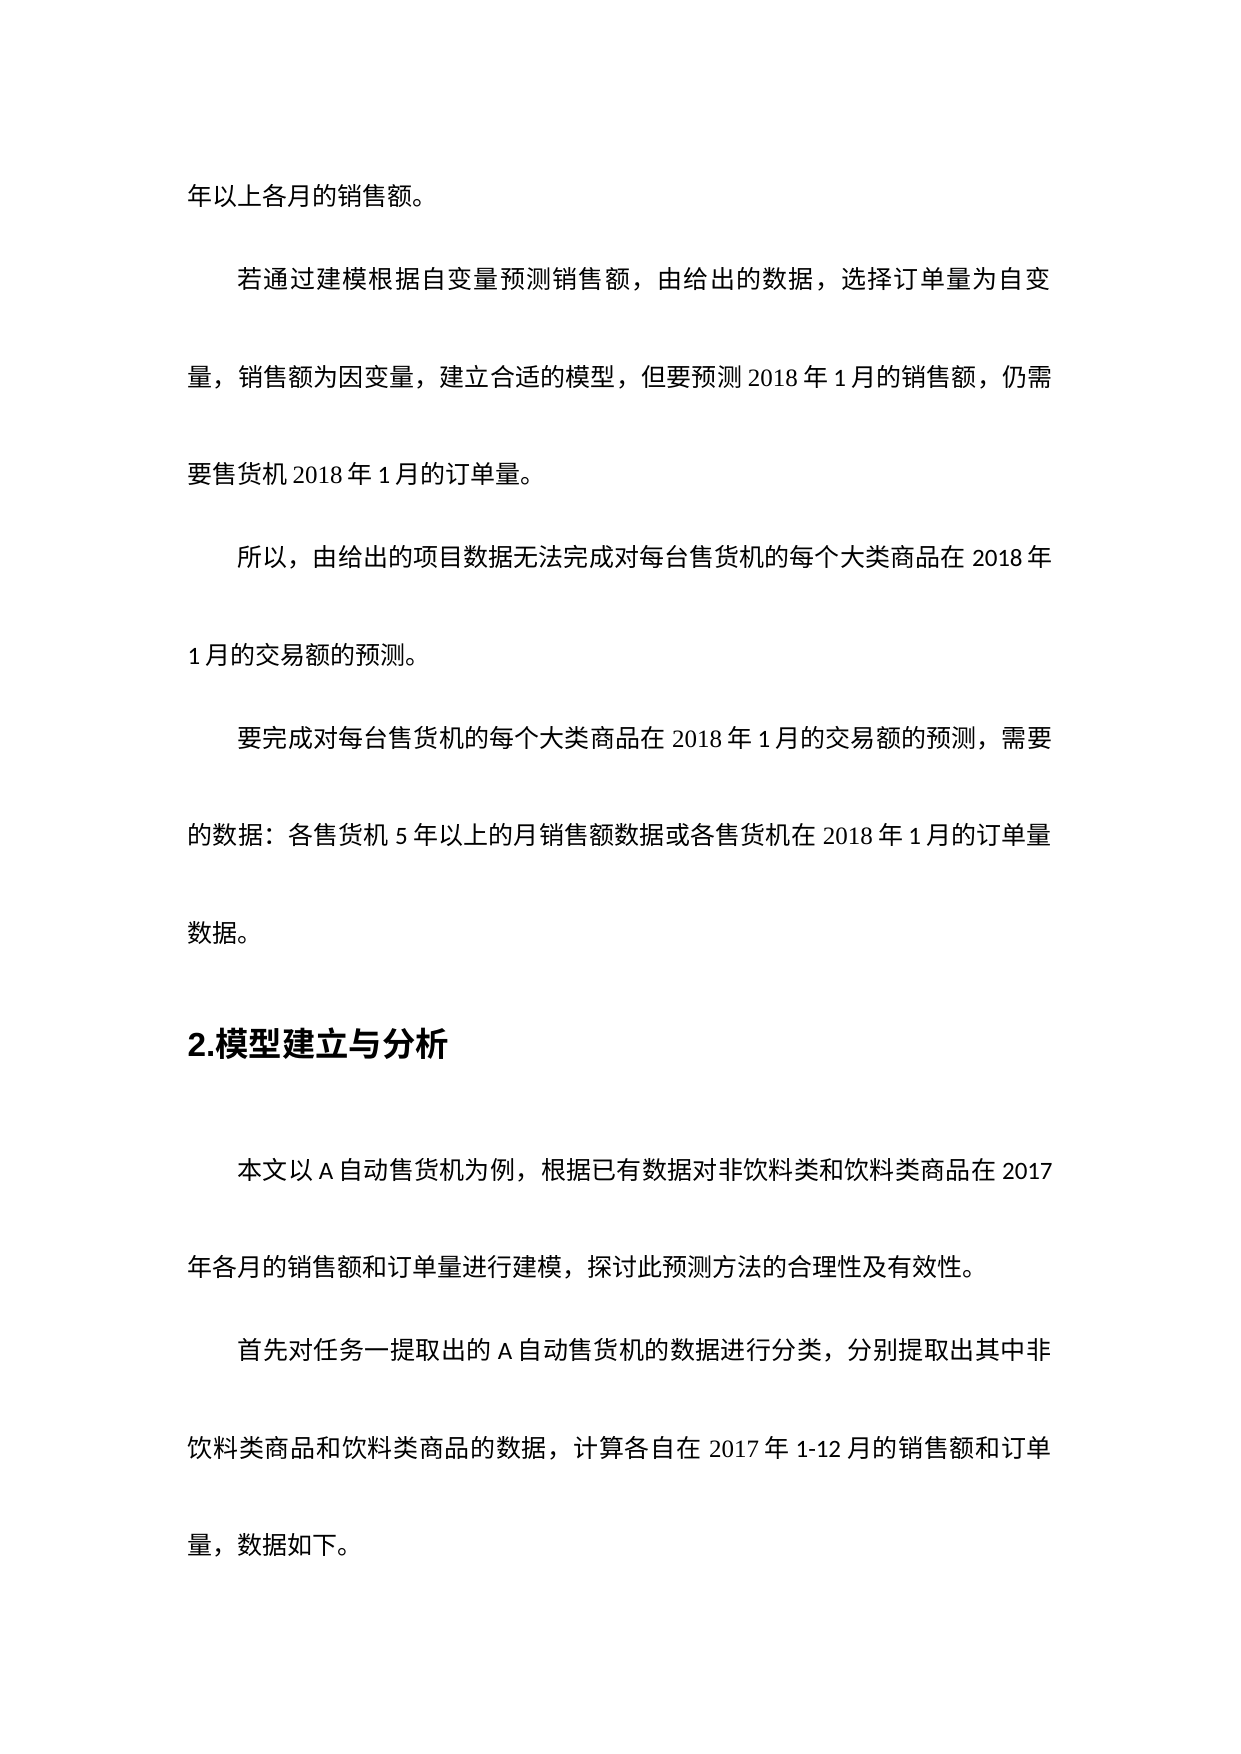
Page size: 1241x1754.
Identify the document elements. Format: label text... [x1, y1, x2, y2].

subtitle 2.模型建立与分析 [187, 1009, 1053, 1074]
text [187, 162, 1053, 227]
text 首先对任务一提取出的A自动售货机的数据进行分类，分别提取出其中非饮料类商品和饮料类商品的数据，计算各自在2017年1-12月的销售额和订单量，数据如下。 [187, 1316, 1053, 1576]
text 所以，由给出的项目数据无法完成对每台售货机的每个大类商品在2018年1月的交易额的预测。 [187, 523, 1053, 686]
text 本文以A自动售货机为例，根据已有数据对非饮料类和饮料类商品在2017年各月的销售额和订单量进行建模，探讨此预测方法的合理性及有效性。 [187, 1136, 1053, 1298]
text 要完成对每台售货机的每个大类商品在2018年1月的交易额的预测，需要的数据：各售货机5年以上的月销售额数据或各售货机在2018年1月的订单量数据。 [187, 704, 1053, 964]
text 若通过建模根据自变量预测销售额，由给出的数据，选择订单量为自变量，销售额为因变量，建立合适的模型，但要预测2018年1月的销售额，仍需要售货机2018年1月的订单量。 [187, 245, 1053, 505]
